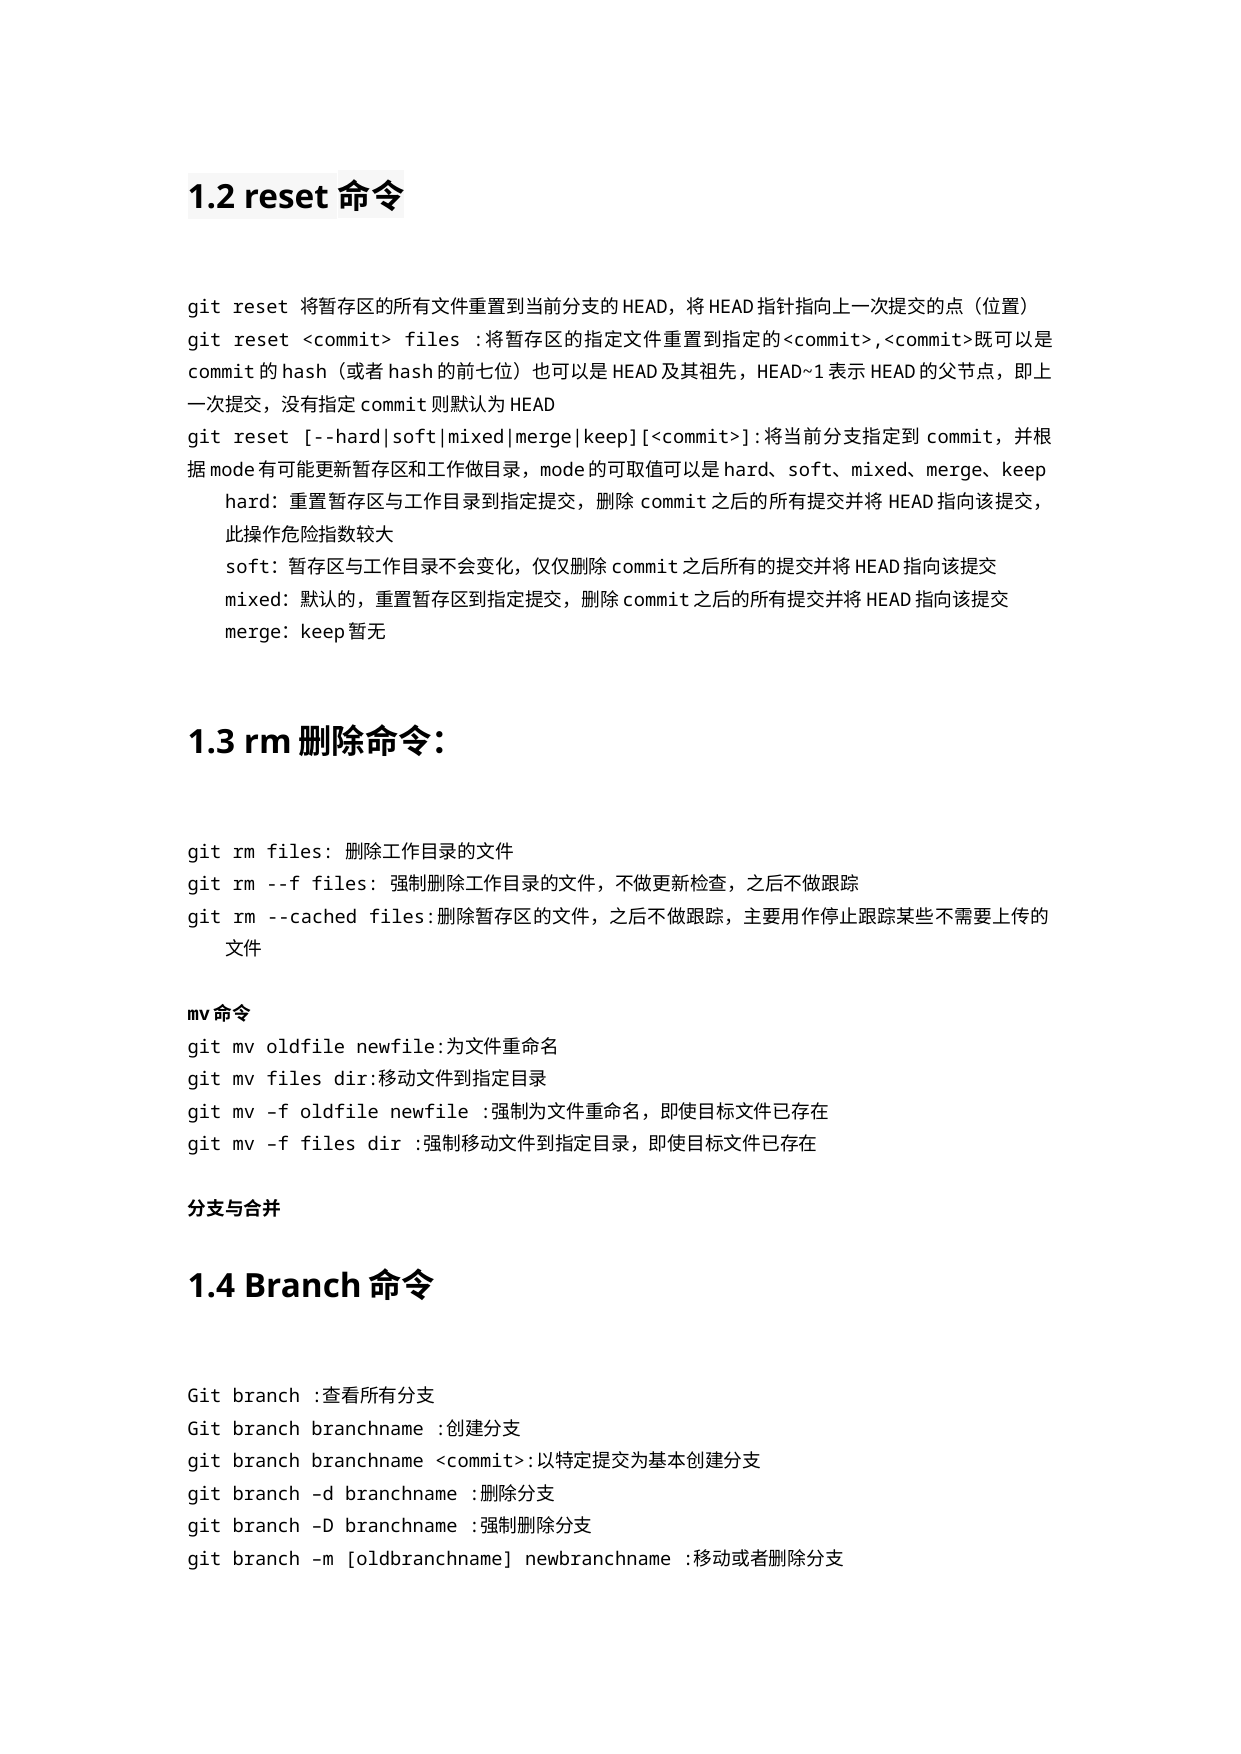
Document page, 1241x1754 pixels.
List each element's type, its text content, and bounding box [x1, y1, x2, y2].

subtitle 1.4 Branch命令 [187, 1251, 1053, 1316]
text git reset [--hard|soft|mixed|merge|keep][<commit>]:将当前分支指定到commit，并根据mode有可能更新暂存区和工作做目录，mode的可取值可以是hard、soft、mixed、merge、keep [187, 419, 1053, 484]
text git mv –f files dir :强制移动文件到指定目录，即使目标文件已存在 [187, 1126, 1053, 1159]
text git branch –D branchname :强制删除分支 [187, 1508, 1053, 1541]
text git rm --cached files:删除暂存区的文件，之后不做跟踪，主要用作停止跟踪某些不需要上传的文件 [187, 899, 1053, 964]
text git mv oldfile newfile:为文件重命名 [187, 1029, 1053, 1061]
text soft：暂存区与工作目录不会变化，仅仅删除commit之后所有的提交并将HEAD指向该提交 [187, 549, 1053, 582]
text 分支与合并 [187, 1191, 1053, 1224]
text git reset 将暂存区的所有文件重置到当前分支的HEAD，将HEAD指针指向上一次提交的点（位置） [187, 289, 1053, 322]
text git rm --f files: 强制删除工作目录的文件，不做更新检查，之后不做跟踪 [187, 866, 1053, 899]
text mv命令 [187, 996, 1053, 1029]
text Git branch branchname :创建分支 [187, 1411, 1053, 1443]
text git branch –d branchname :删除分支 [187, 1476, 1053, 1508]
text Git branch :查看所有分支 [187, 1378, 1053, 1411]
text git mv files dir:移动文件到指定目录 [187, 1061, 1053, 1094]
text git rm files: 删除工作目录的文件 [187, 834, 1053, 866]
text git branch –m [oldbranchname] newbranchname :移动或者删除分支 [187, 1541, 1053, 1573]
text git branch branchname <commit>:以特定提交为基本创建分支 [187, 1443, 1053, 1476]
text git mv –f oldfile newfile :强制为文件重命名，即使目标文件已存在 [187, 1094, 1053, 1126]
text git reset <commit> files :将暂存区的指定文件重置到指定的<commit>,<commit>既可以是commit的hash（或者hash的前七位）也可以是HEAD及其祖先，HEAD~1表示HEAD的父节点，即上一次提交，没有指定commit则默认为HEAD [187, 322, 1053, 419]
subtitle 1.2 reset 命令 [187, 162, 1053, 227]
text merge：keep暂无 [187, 614, 1053, 647]
subtitle 1.3 rm删除命令： [187, 706, 1053, 771]
text hard：重置暂存区与工作目录到指定提交，删除commit之后的所有提交并将HEAD指向该提交，此操作危险指数较大 [187, 484, 1053, 549]
text mixed：默认的，重置暂存区到指定提交，删除commit之后的所有提交并将HEAD指向该提交 [187, 582, 1053, 614]
